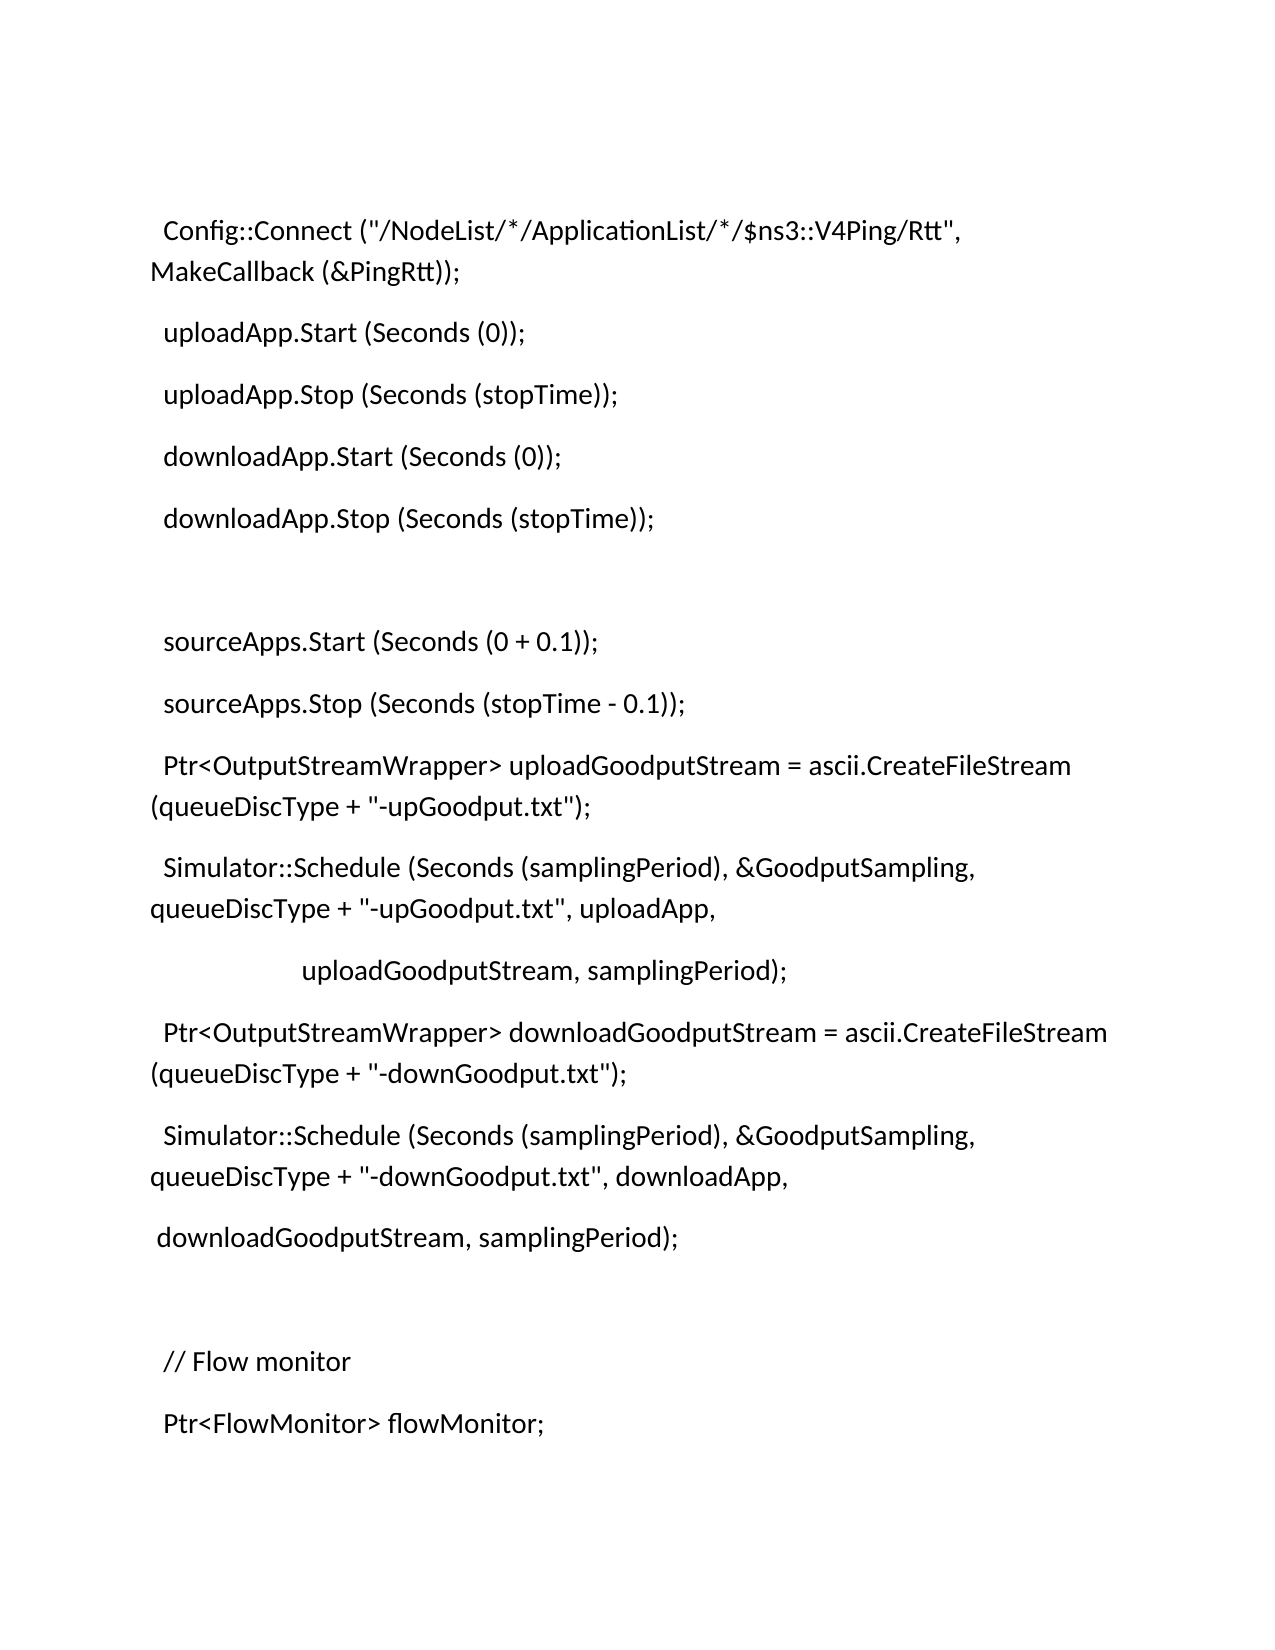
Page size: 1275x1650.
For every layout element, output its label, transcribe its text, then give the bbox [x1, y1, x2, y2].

text Ptr<OutputStreamWrapper> uploadGoodputStream = ascii.CreateFileStream (queueDiscType + "-upGoodput.txt"); [150, 747, 1125, 823]
text uploadApp.Start (Seconds (0)); [150, 314, 1125, 350]
text sourceApps.Stop (Seconds (stopTime - 0.1)); [150, 685, 1125, 721]
text downloadApp.Start (Seconds (0)); [150, 438, 1125, 474]
text Ptr<FlowMonitor> flowMonitor; [150, 1405, 1125, 1440]
text Simulator::Schedule (Seconds (samplingPeriod), &GoodputSampling, queueDiscType + "-downGoodput.txt", downloadApp, [150, 1117, 1125, 1193]
text // Flow monitor [150, 1343, 1125, 1379]
text uploadGoodputStream, samplingPeriod); [150, 952, 1125, 988]
text downloadApp.Stop (Seconds (stopTime)); [150, 500, 1125, 535]
text Simulator::Schedule (Seconds (samplingPeriod), &GoodputSampling, queueDiscType + "-upGoodput.txt", uploadApp, [150, 849, 1125, 926]
text uploadApp.Stop (Seconds (stopTime)); [150, 376, 1125, 412]
text sourceApps.Start (Seconds (0 + 0.1)); [150, 623, 1125, 659]
text Ptr<OutputStreamWrapper> downloadGoodputStream = ascii.CreateFileStream (queueDiscType + "-downGoodput.txt"); [150, 1014, 1125, 1091]
text Config::Connect ("/NodeList/*/ApplicationList/*/$ns3::V4Ping/Rtt", MakeCallback (&PingRtt)); [150, 212, 1125, 288]
text downloadGoodputStream, samplingPeriod); [150, 1219, 1125, 1255]
